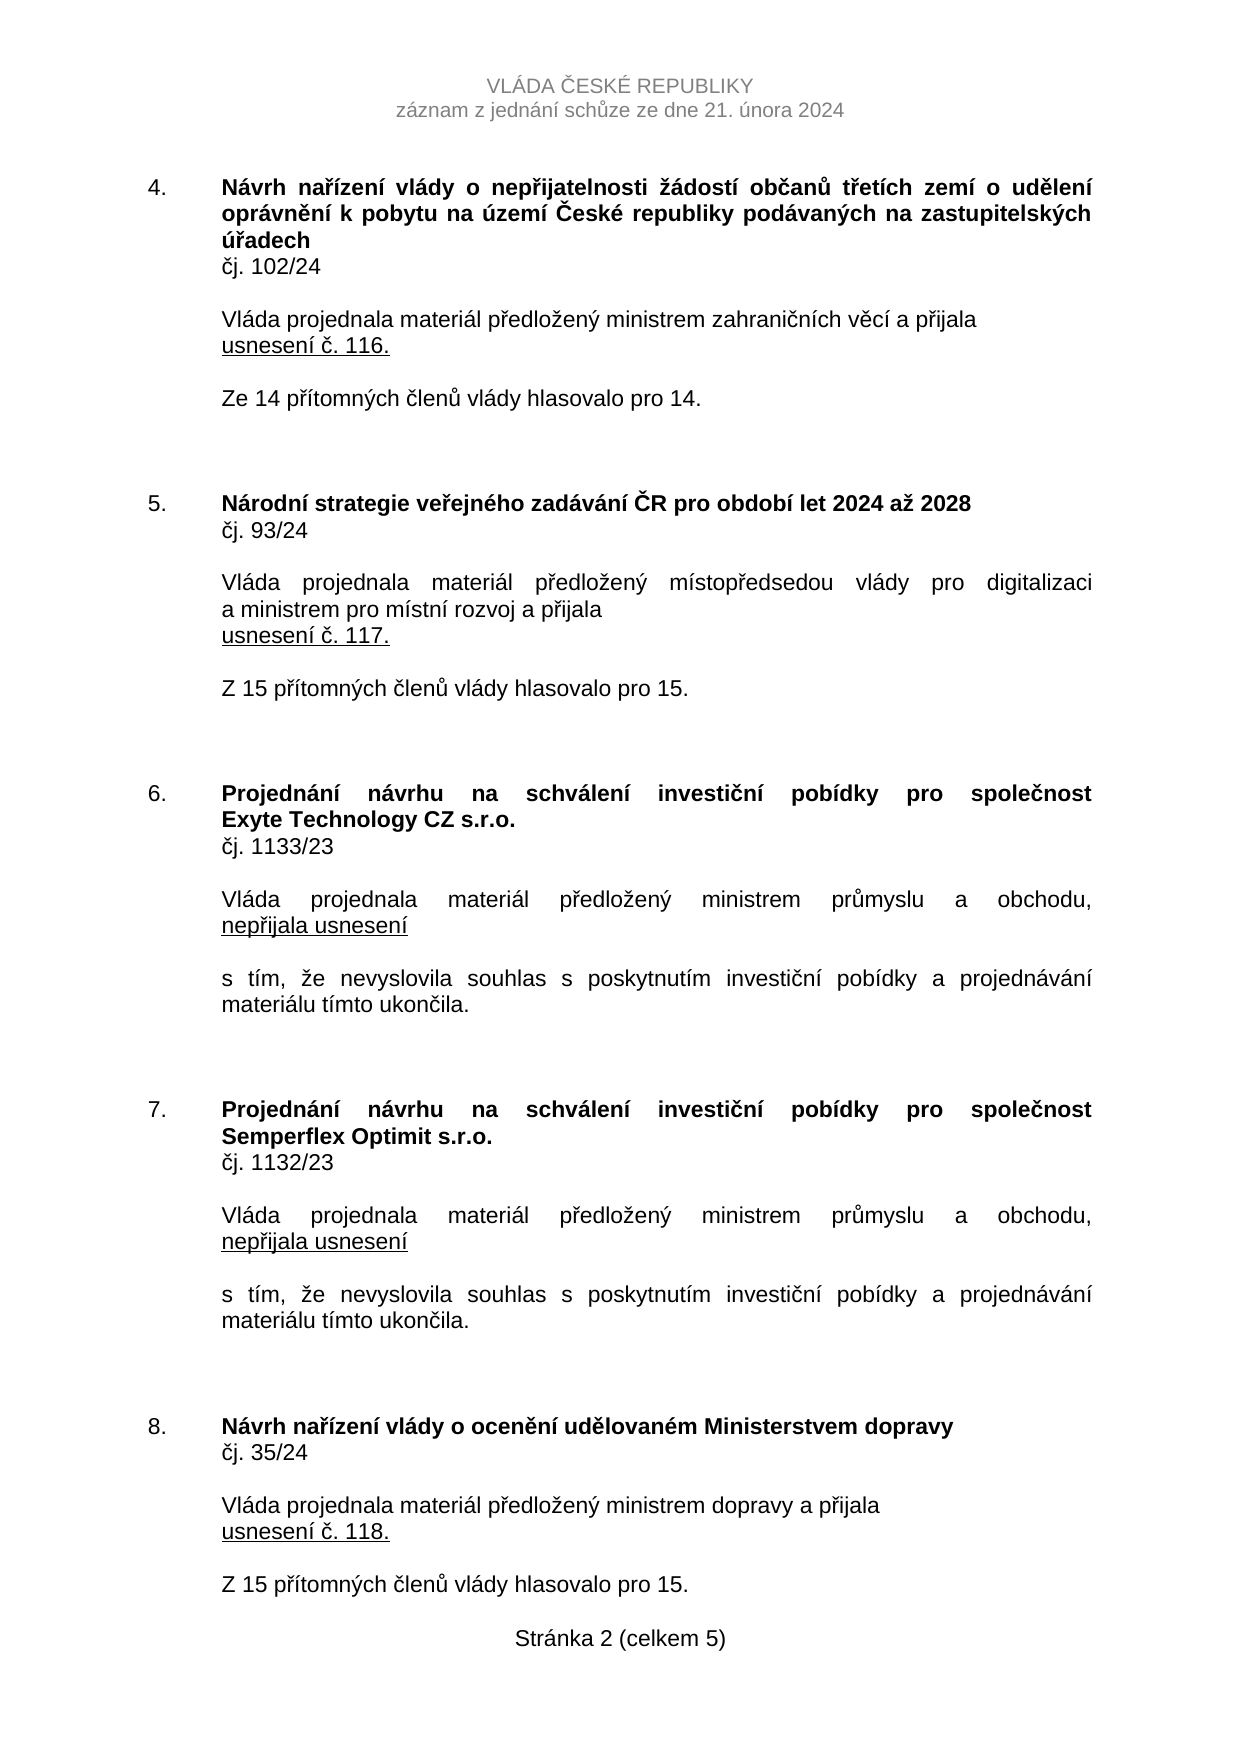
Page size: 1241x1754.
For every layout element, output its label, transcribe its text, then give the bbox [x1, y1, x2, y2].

text 7. Projednání návrhu na schválení investiční pobídky pro společnost Semperflex Optimit s.r.o. [148, 1096, 1093, 1149]
text usnesení č. 117. [148, 622, 1093, 648]
text Ze 14 přítomných členů vlády hlasovalo pro 14. [148, 385, 1093, 411]
text s tím, že nevyslovila souhlas s poskytnutím investiční pobídky a projednávání materiálu tímto ukončila. [148, 964, 1093, 1017]
text čj. 102/24 [148, 253, 1093, 279]
text 6. Projednání návrhu na schválení investiční pobídky pro společnost Exyte Technology CZ s.r.o. [148, 780, 1093, 833]
text čj. 35/24 [148, 1439, 1093, 1465]
text Vláda projednala materiál předložený místopředsedou vlády pro digitalizaci a ministrem pro místní rozvoj a přijala [148, 569, 1093, 622]
text Vláda projednala materiál předložený ministrem průmyslu a obchodu, nepřijala usnesení [148, 886, 1093, 938]
text 4. Návrh nařízení vlády o nepřijatelnosti žádostí občanů třetích zemí o udělení oprávnění k pobytu na území České republiky podávaných na zastupitelských úřadech [148, 174, 1093, 253]
text Vláda projednala materiál předložený ministrem průmyslu a obchodu, nepřijala usnesení [148, 1202, 1093, 1254]
text usnesení č. 118. [148, 1518, 1093, 1544]
text čj. 1133/23 [148, 833, 1093, 859]
text s tím, že nevyslovila souhlas s poskytnutím investiční pobídky a projednávání materiálu tímto ukončila. [148, 1281, 1093, 1333]
text Z 15 přítomných členů vlády hlasovalo pro 15. [148, 1571, 1093, 1597]
text 8. Návrh nařízení vlády o ocenění udělovaném Ministerstvem dopravy [148, 1413, 1093, 1439]
text 5. Národní strategie veřejného zadávání ČR pro období let 2024 až 2028 [148, 490, 1093, 517]
text čj. 93/24 [148, 517, 1093, 543]
text Z 15 přítomných členů vlády hlasovalo pro 15. [148, 675, 1093, 701]
text Vláda projednala materiál předložený ministrem zahraničních věcí a přijala [148, 306, 1093, 332]
text usnesení č. 116. [148, 332, 1093, 358]
text Vláda projednala materiál předložený ministrem dopravy a přijala [148, 1492, 1093, 1518]
text čj. 1132/23 [148, 1149, 1093, 1175]
